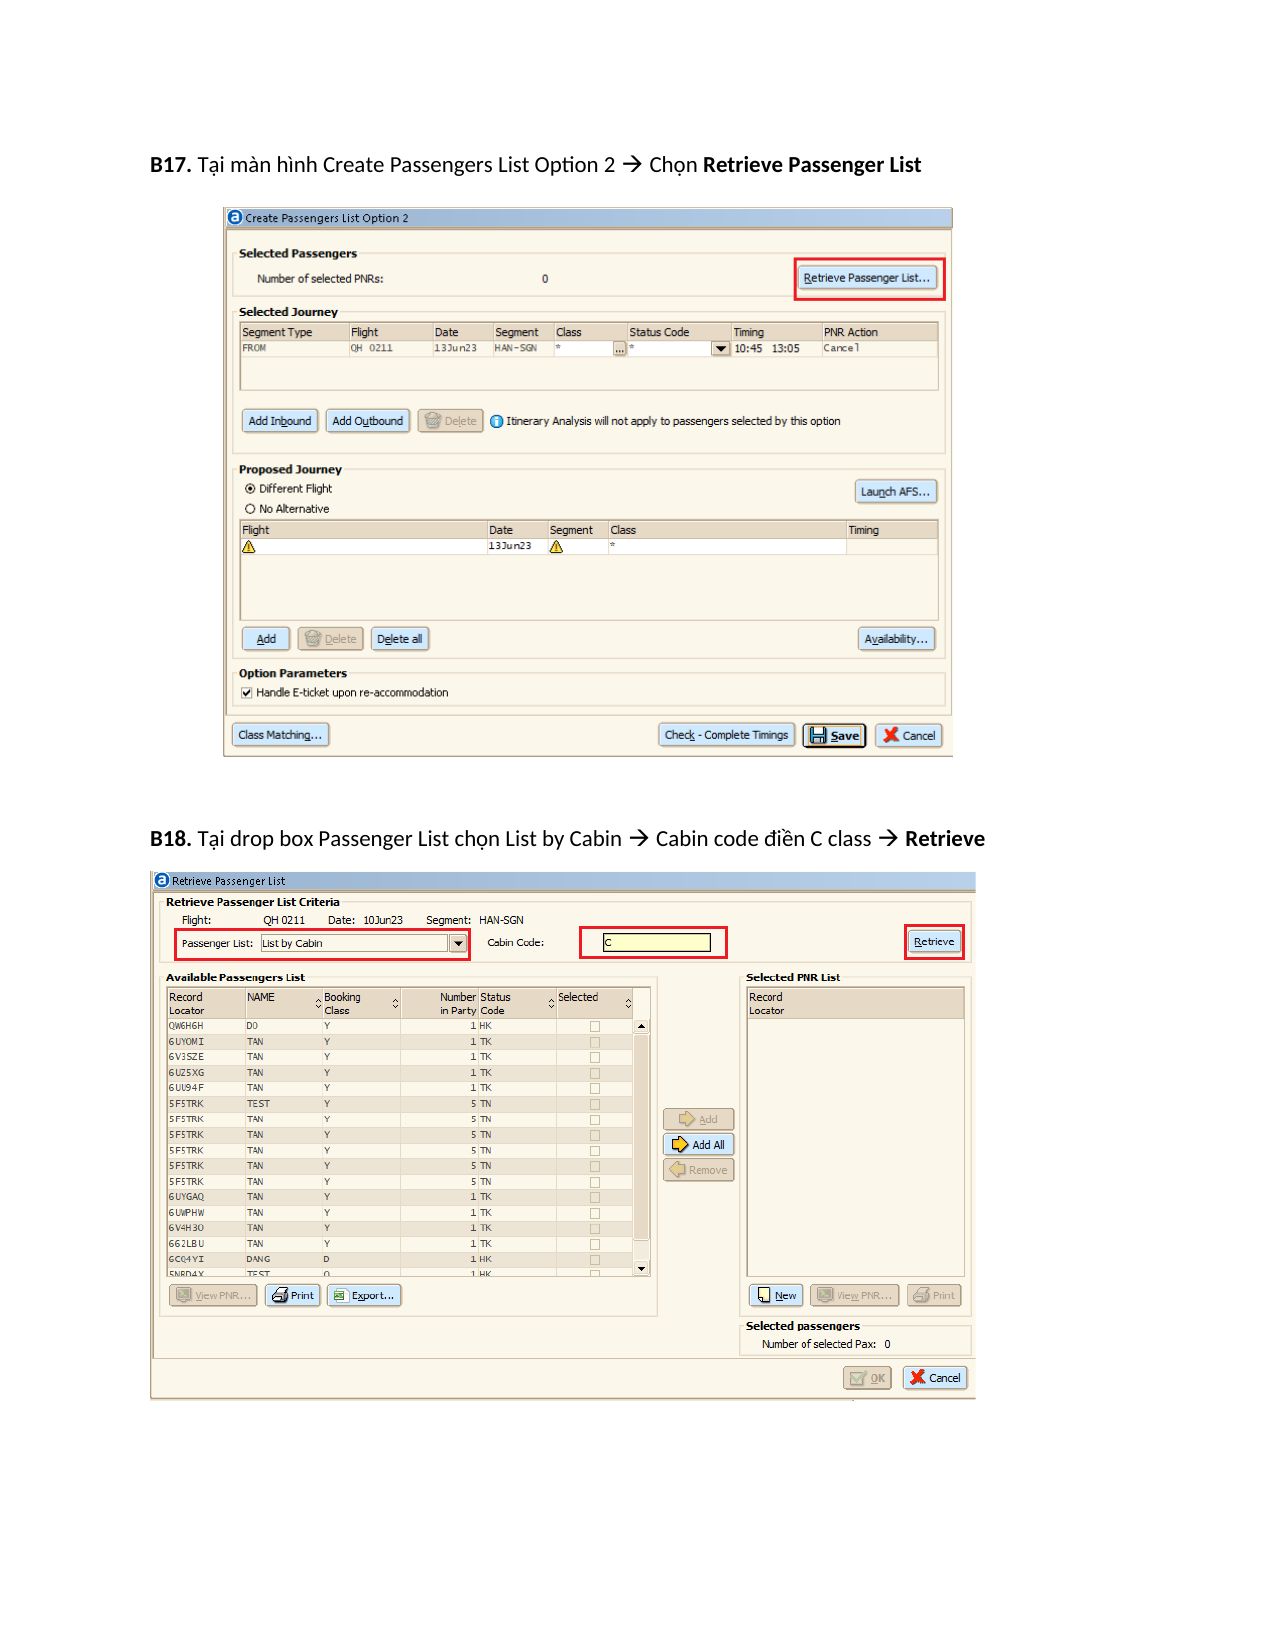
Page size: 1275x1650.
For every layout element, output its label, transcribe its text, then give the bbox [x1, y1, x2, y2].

picture [223, 207, 953, 757]
text B17. Tại màn hình Create Passengers List Option 2 Chọn Retrieve Passenger List [150, 150, 1125, 178]
text B18. Tại drop box Passenger List chọn List by Cabin Cabin code điền C class Retrieve [150, 824, 1125, 853]
picture [150, 871, 976, 1401]
